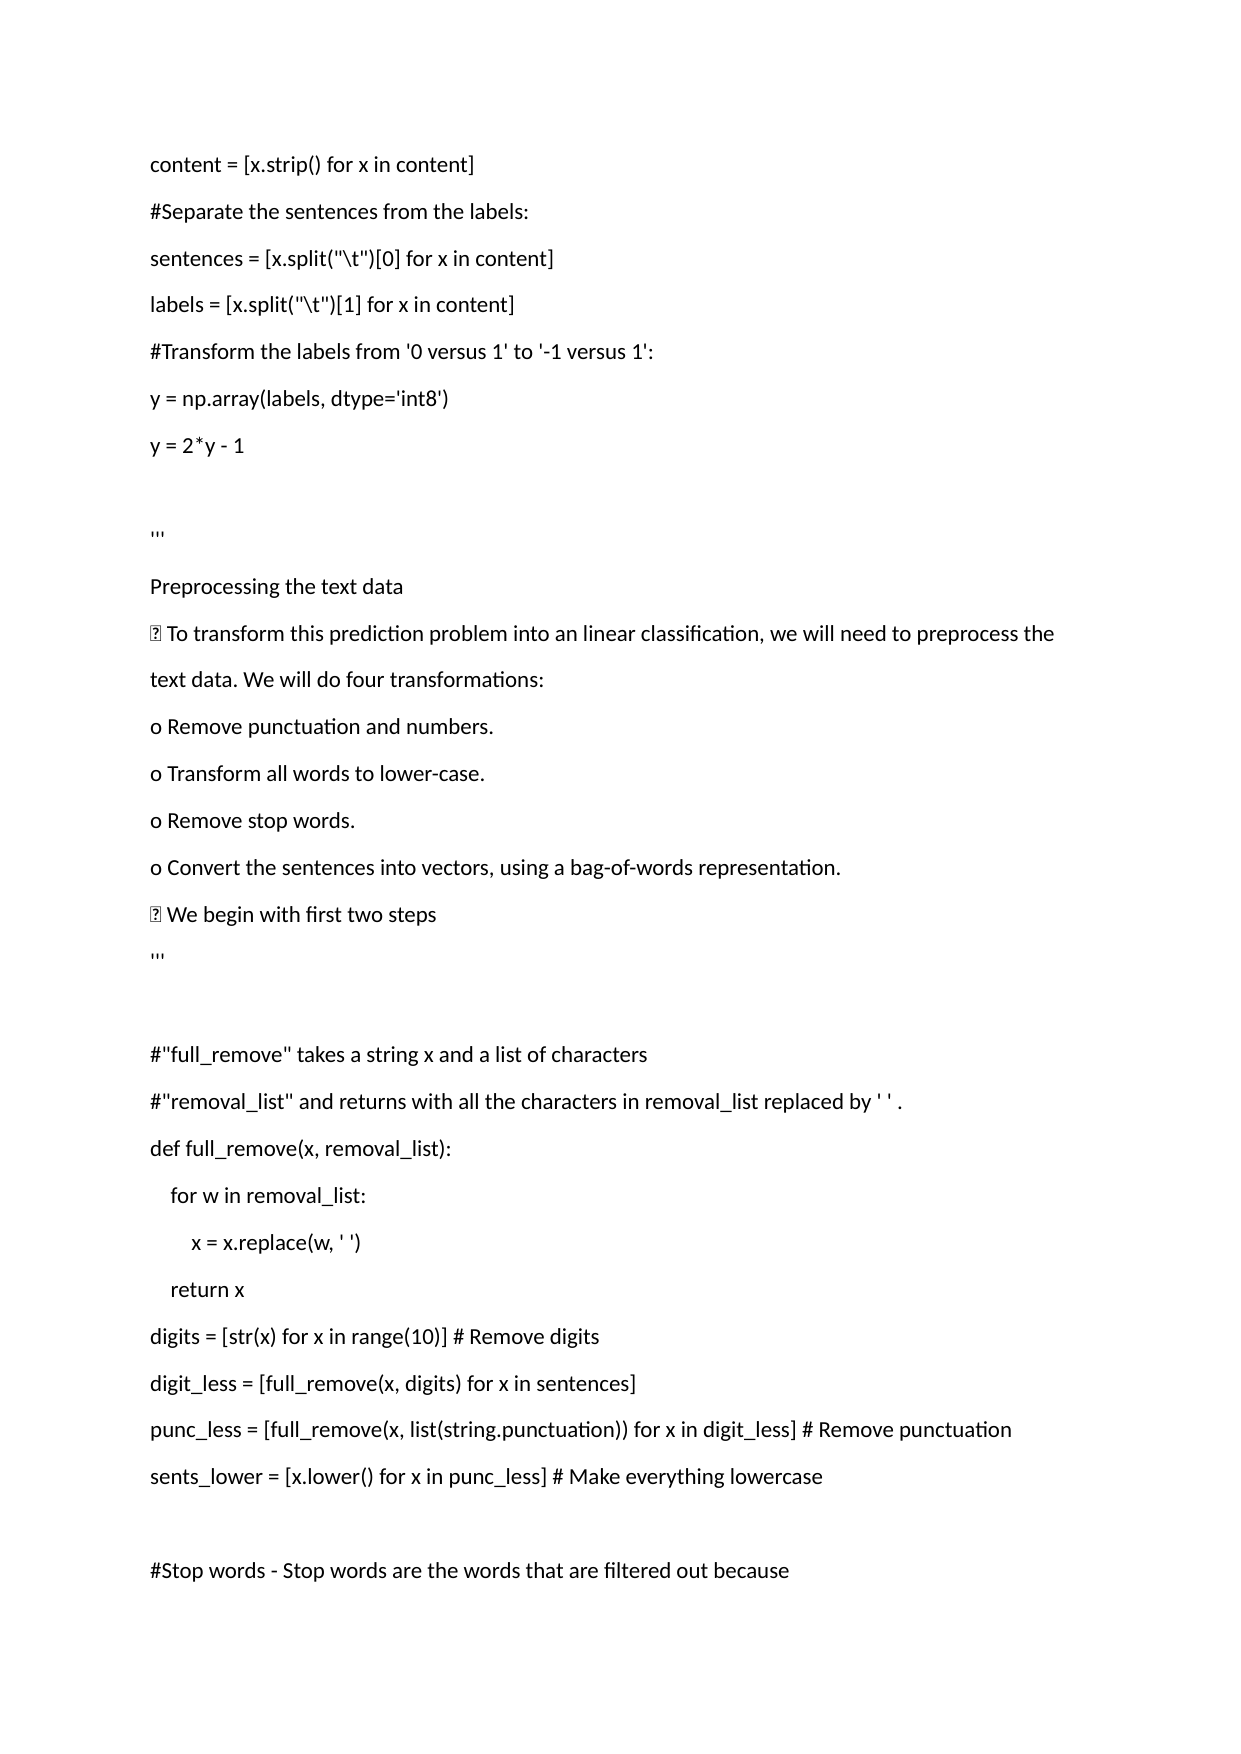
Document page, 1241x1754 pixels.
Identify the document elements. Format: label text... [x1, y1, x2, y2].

text #Separate the sentences from the labels: [150, 197, 1090, 225]
text #Stop words - Stop words are the words that are filtered out because [150, 1556, 1090, 1584]
text sents_lower = [x.lower() for x in punc_less] # Make everything lowercase [150, 1462, 1090, 1491]
text  To transform this prediction problem into an linear classification, we will need to preprocess the [150, 619, 1090, 647]
text digit_less = [full_remove(x, digits) for x in sentences] [150, 1369, 1090, 1397]
text digits = [str(x) for x in range(10)] # Remove digits [150, 1322, 1090, 1350]
text x = x.replace(w, ' ') [150, 1228, 1090, 1256]
text o Remove punctuation and numbers. [150, 712, 1090, 741]
text Preprocessing the text data [150, 572, 1090, 600]
text  We begin with first two steps [150, 900, 1090, 928]
text o Convert the sentences into vectors, using a bag-of-words representation. [150, 853, 1090, 881]
text #"full_remove" takes a string x and a list of characters [150, 1041, 1090, 1069]
text def full_remove(x, removal_list): [150, 1134, 1090, 1162]
text return x [150, 1275, 1090, 1303]
text sentences = [x.split("\t")[0] for x in content] [150, 244, 1090, 272]
text #"removal_list" and returns with all the characters in removal_list replaced by ' ' . [150, 1087, 1090, 1116]
text ''' [150, 947, 1090, 975]
text text data. We will do four transformations: [150, 666, 1090, 694]
text y = 2*y - 1 [150, 431, 1090, 459]
text y = np.array(labels, dtype='int8') [150, 384, 1090, 412]
text ''' [150, 525, 1090, 553]
text for w in removal_list: [150, 1181, 1090, 1209]
text punc_less = [full_remove(x, list(string.punctuation)) for x in digit_less] # Remove punctuation [150, 1416, 1090, 1444]
text content = [x.strip() for x in content] [150, 150, 1090, 178]
text o Transform all words to lower-case. [150, 759, 1090, 787]
text #Transform the labels from '0 versus 1' to '-1 versus 1': [150, 337, 1090, 366]
text o Remove stop words. [150, 806, 1090, 834]
text labels = [x.split("\t")[1] for x in content] [150, 291, 1090, 319]
